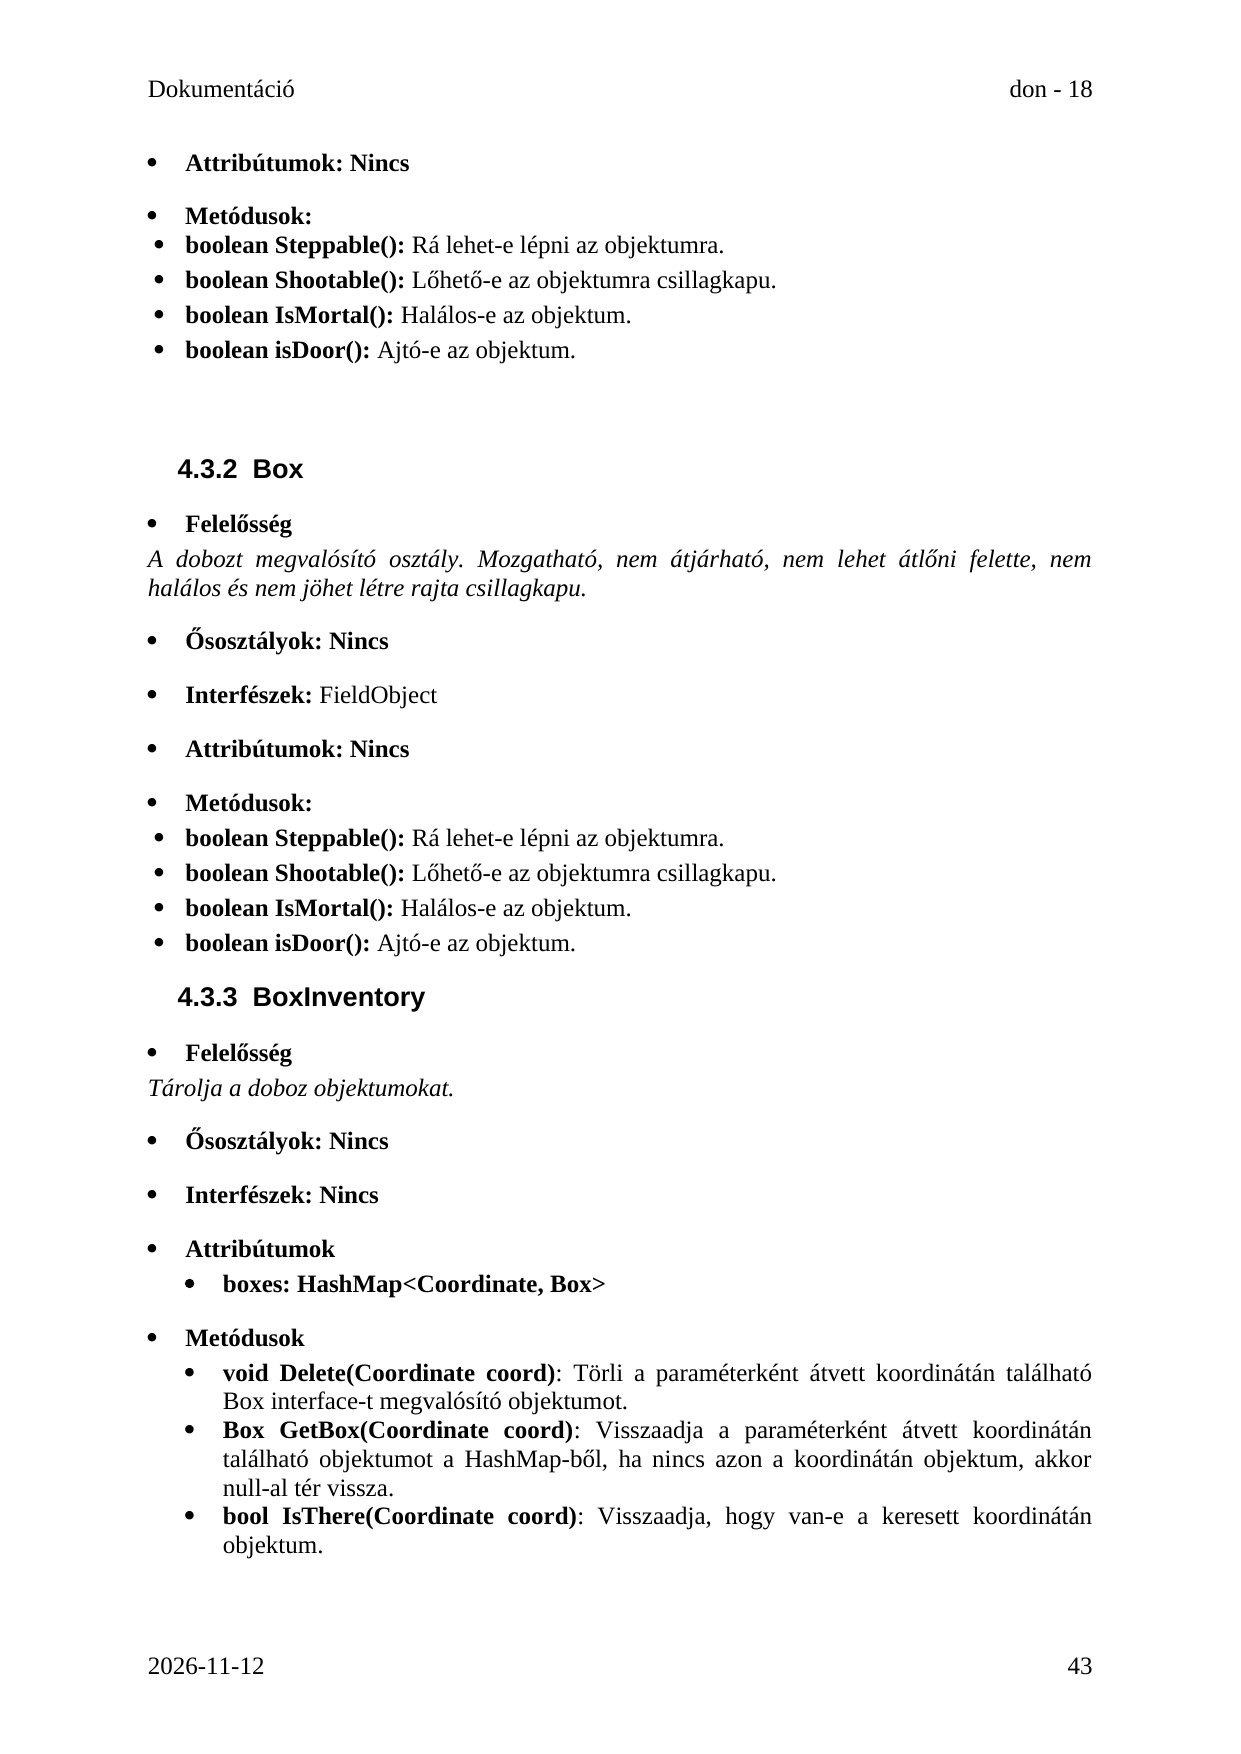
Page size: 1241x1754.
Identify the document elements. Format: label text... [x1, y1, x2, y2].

subtitle Ősosztályok: Nincs [148, 1126, 1092, 1155]
list bool IsThere(Coordinate coord): Visszaadja, hogy van-e a keresett koordinátán objektum. [185, 1501, 1092, 1559]
subtitle boolean Shootable(): Lőhető-e az objektumra csillagkapu. [148, 265, 1092, 294]
list boxes: HashMap<Coordinate, Box> [185, 1269, 1092, 1298]
subtitle BoxInventory [177, 981, 1092, 1013]
subtitle Interfészek: Nincs [148, 1180, 1092, 1209]
subtitle Interfészek: FieldObject [148, 680, 1092, 709]
text A dobozt megvalósító osztály. Mozgatható, nem átjárható, nem lehet átlőni felette, nem halálos és nem jöhet létre rajta csillagkapu. [148, 544, 1092, 601]
list void Delete(Coordinate coord): Törli a paraméterként átvett koordinátán található Box interface-t megvalósító objektumot. [185, 1358, 1092, 1415]
subtitle Metódusok: [148, 201, 1092, 230]
subtitle Metódusok [148, 1323, 1092, 1351]
subtitle boolean isDoor(): Ajtó-e az objektum. [148, 928, 1092, 956]
subtitle Attribútumok [148, 1234, 1092, 1263]
subtitle boolean IsMortal(): Halálos-e az objektum. [148, 893, 1092, 921]
list Box GetBox(Coordinate coord): Visszaadja a paraméterként átvett koordinátán található objektumot a HashMap-ből, ha nincs azon a koordinátán objektum, akkor null-al tér vissza. [185, 1415, 1092, 1501]
subtitle boolean Steppable(): Rá lehet-e lépni az objektumra. [148, 230, 1092, 259]
subtitle boolean Shootable(): Lőhető-e az objektumra csillagkapu. [148, 858, 1092, 886]
subtitle boolean Steppable(): Rá lehet-e lépni az objektumra. [148, 823, 1092, 851]
subtitle Felelősség [148, 509, 1092, 538]
subtitle Attribútumok: Nincs [148, 148, 1092, 176]
subtitle Felelősség [148, 1038, 1092, 1066]
subtitle boolean isDoor(): Ajtó-e az objektum. [148, 335, 1092, 364]
subtitle boolean IsMortal(): Halálos-e az objektum. [148, 300, 1092, 329]
subtitle Ősosztályok: Nincs [148, 626, 1092, 655]
subtitle Box [177, 453, 1092, 484]
text Tárolja a doboz objektumokat. [148, 1073, 1092, 1101]
subtitle Attribútumok: Nincs [148, 734, 1092, 763]
subtitle Metódusok: [148, 788, 1092, 816]
